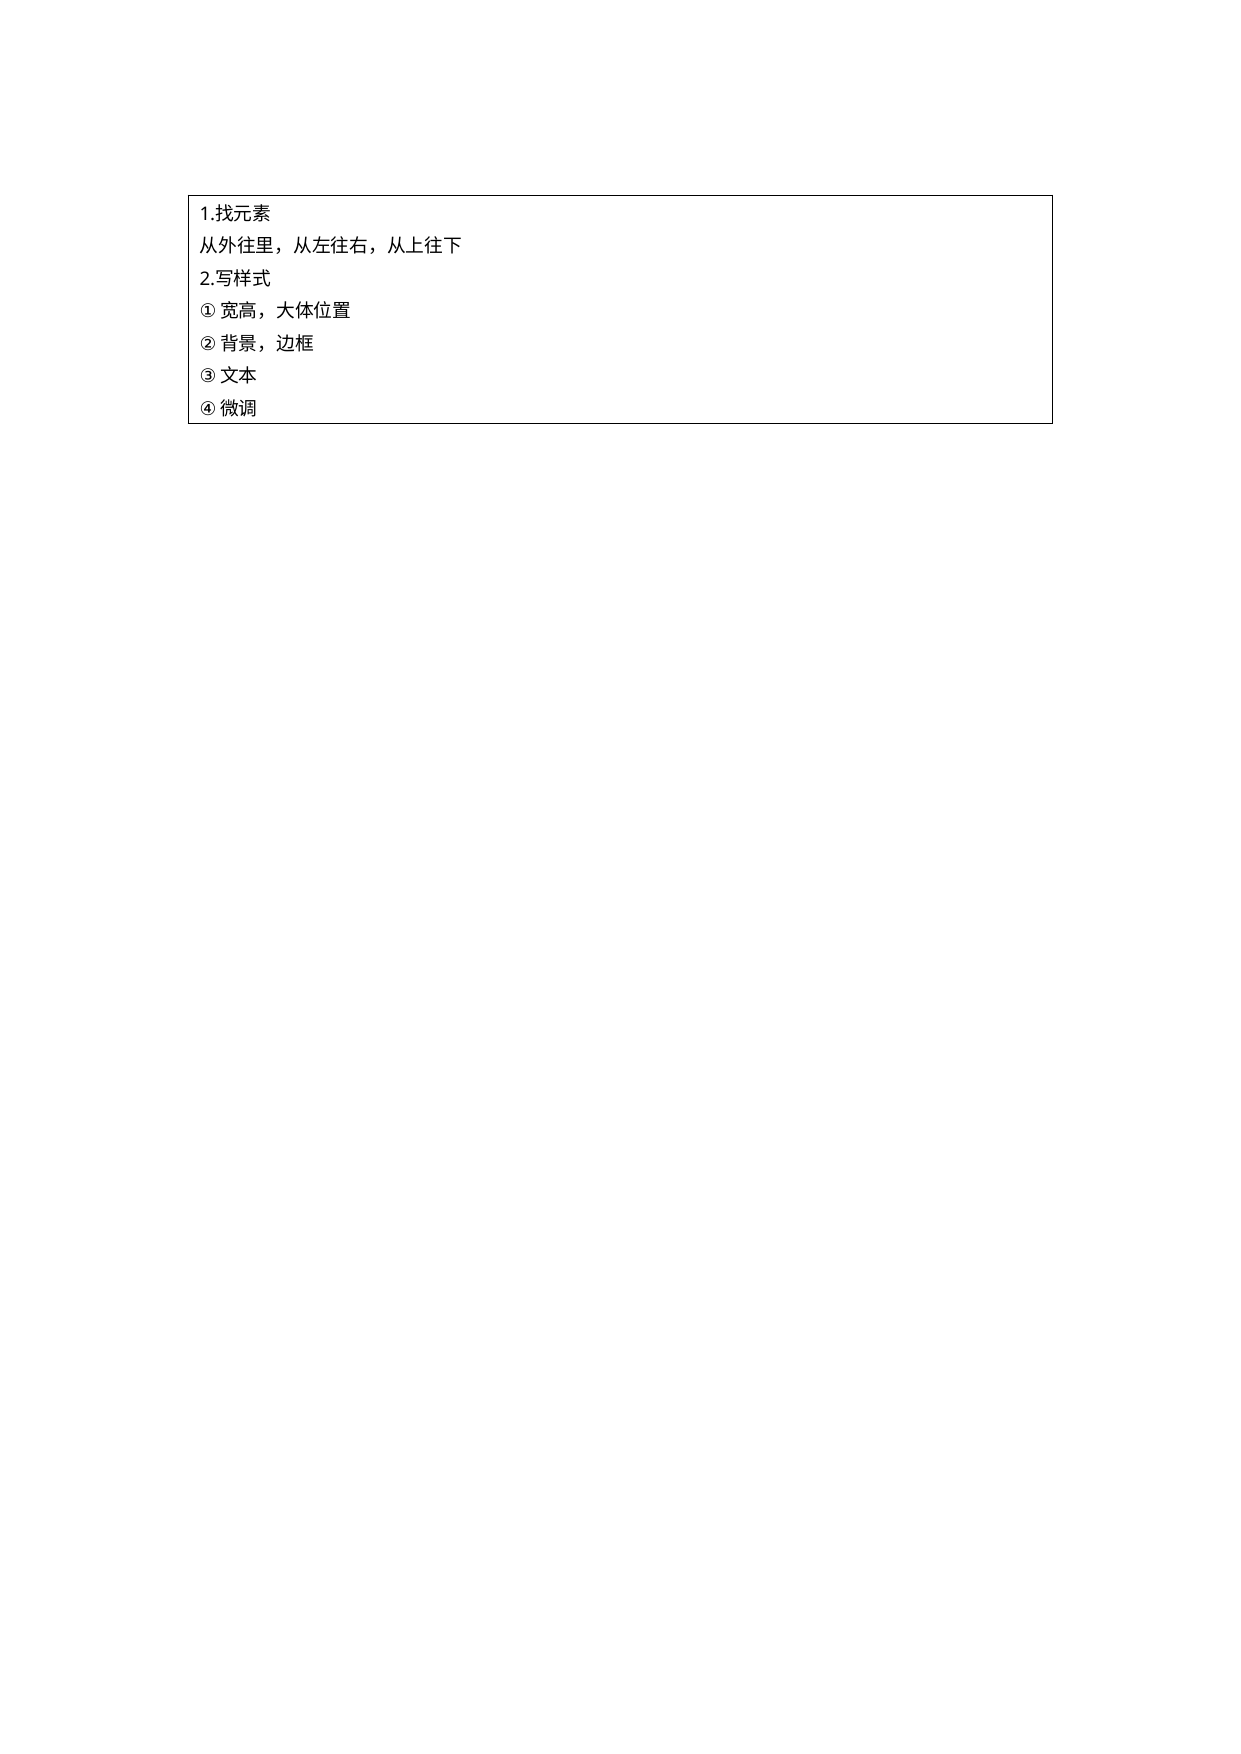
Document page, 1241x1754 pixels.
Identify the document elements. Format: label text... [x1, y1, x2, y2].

table_header 1.找元素 从外往里，从左往右，从上往下 2.写样式 ①宽高，大体位置 ②背景，边框 ③文本 ④微调 [189, 196, 1052, 423]
